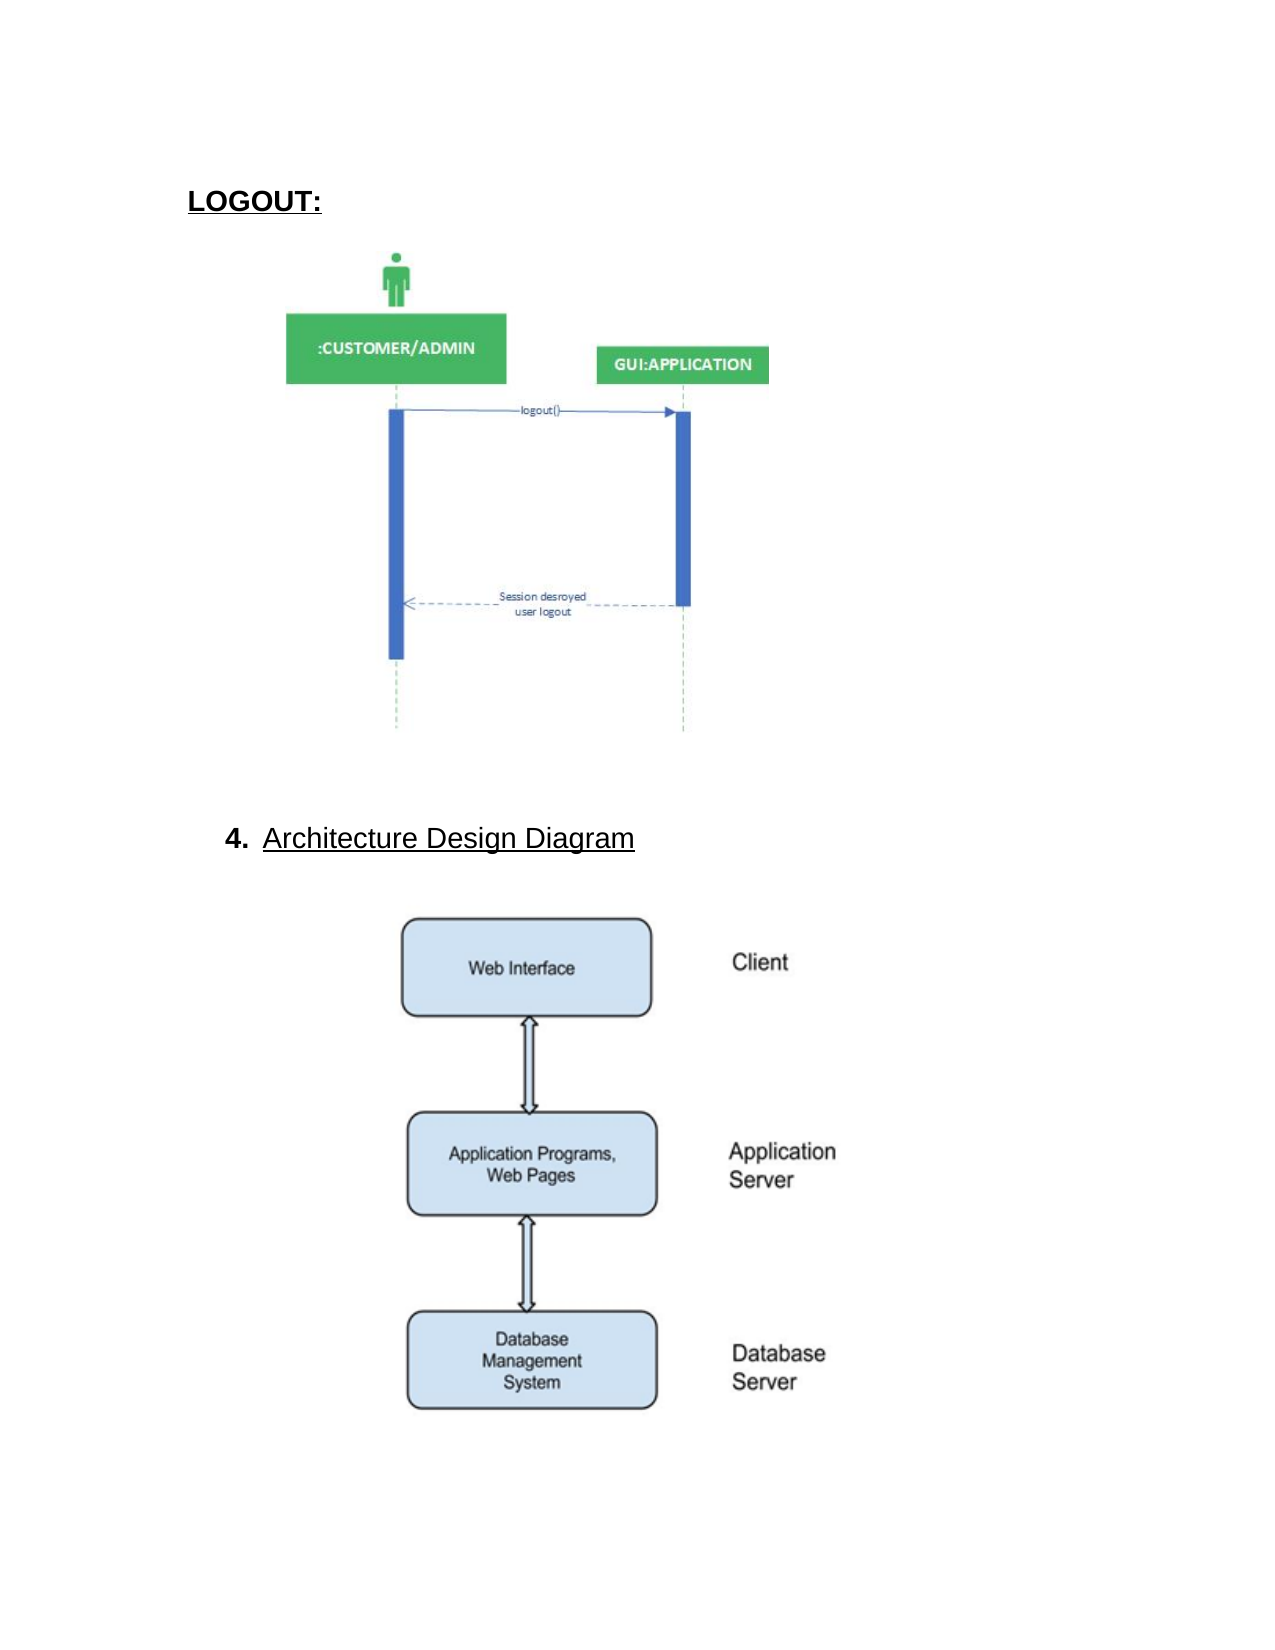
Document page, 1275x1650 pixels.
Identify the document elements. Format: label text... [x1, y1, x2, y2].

picture [368, 902, 856, 1432]
picture [284, 251, 769, 733]
list Architecture Design Diagram [225, 821, 1200, 854]
text LOGOUT: [187, 183, 1200, 217]
